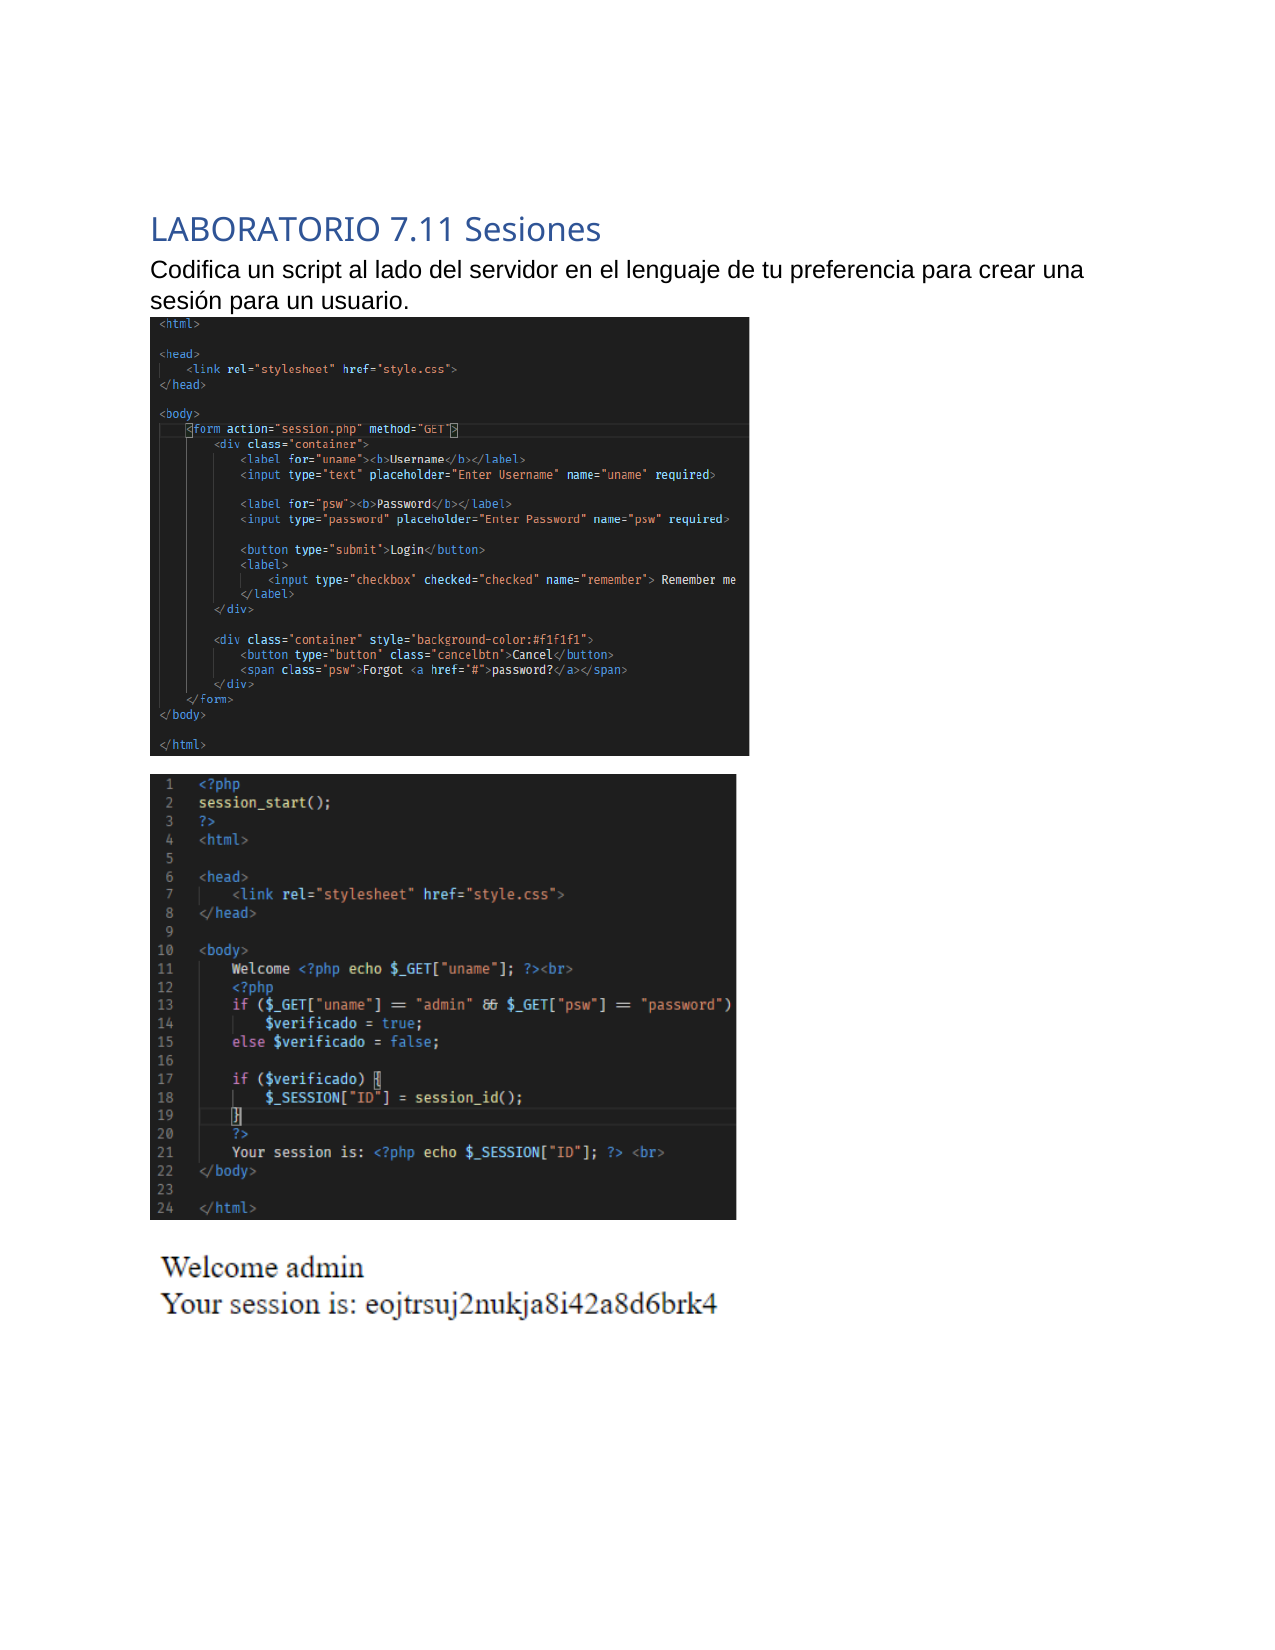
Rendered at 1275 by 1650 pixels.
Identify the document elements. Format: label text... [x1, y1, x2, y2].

picture [150, 774, 737, 1220]
picture [150, 317, 750, 756]
picture [150, 1238, 744, 1333]
subtitle LABORATORIO 7.11 Sesiones [150, 206, 1125, 251]
